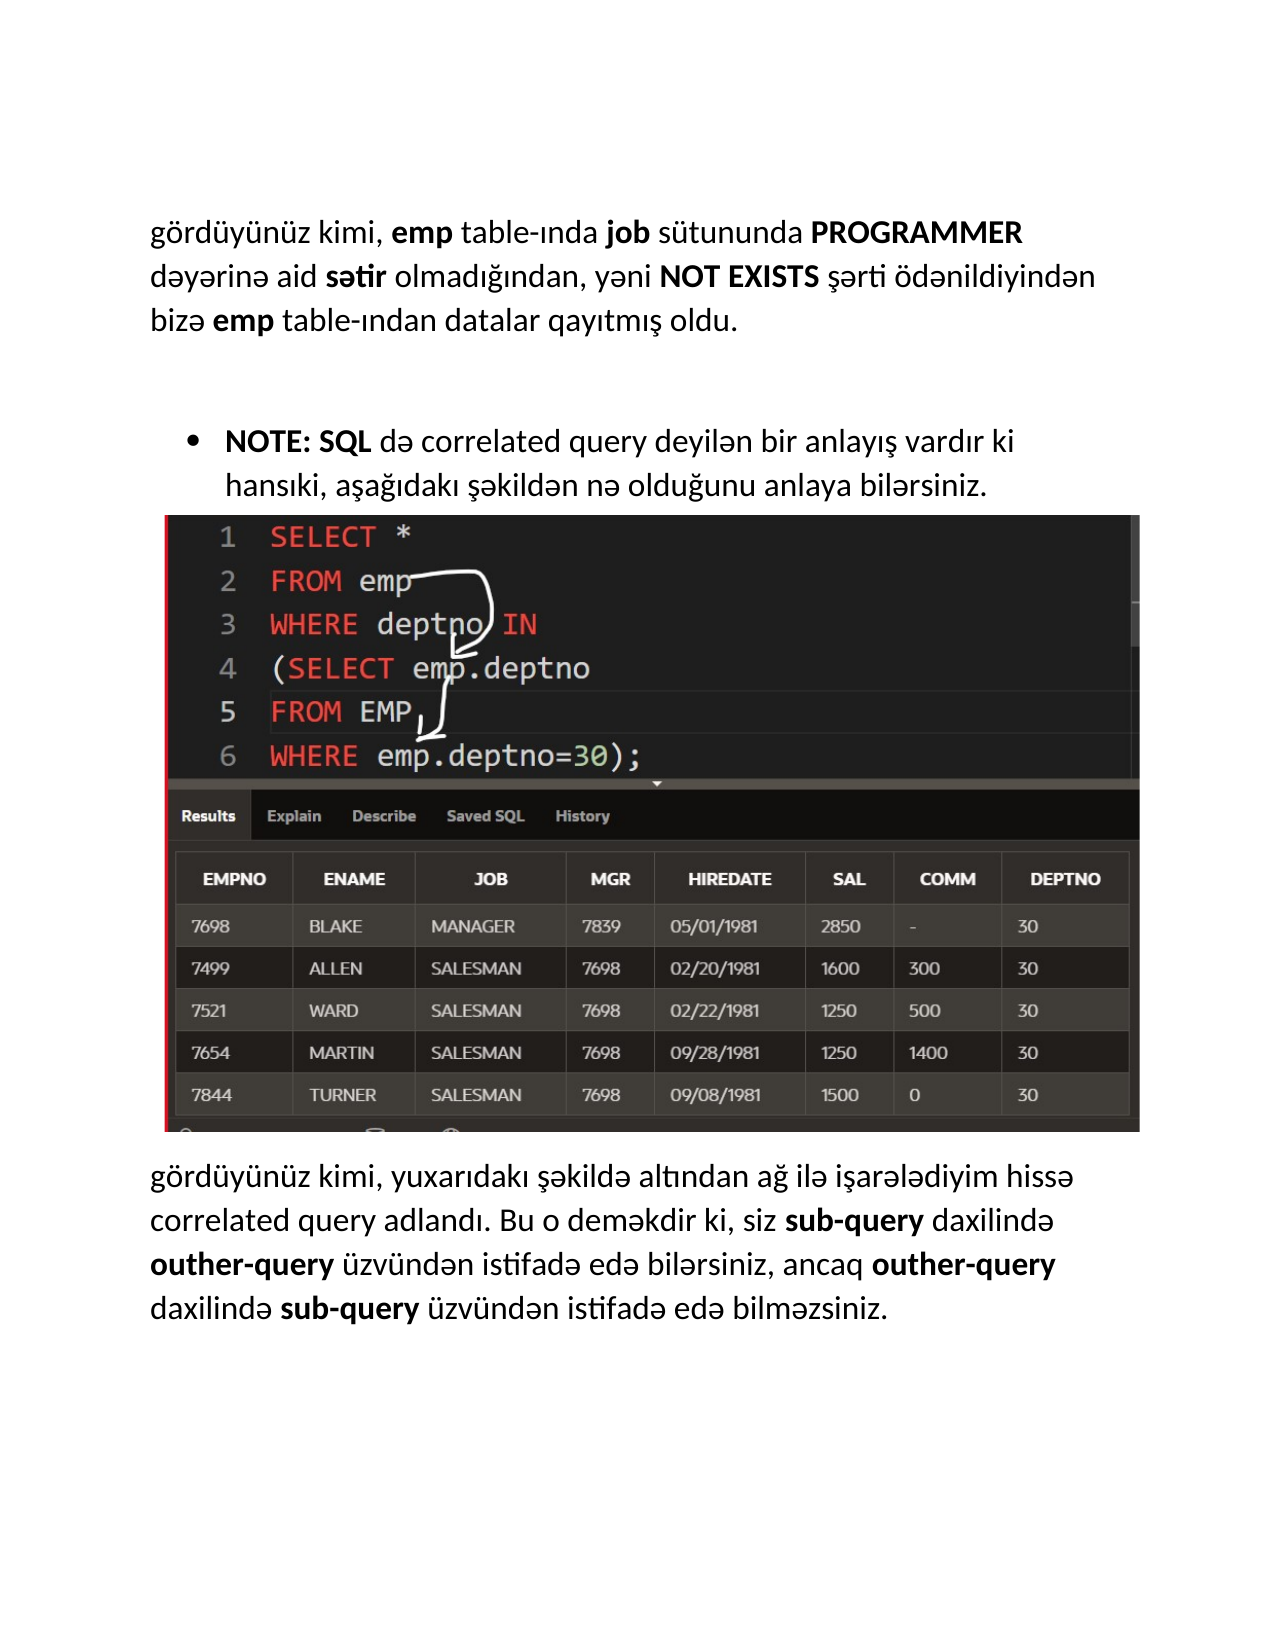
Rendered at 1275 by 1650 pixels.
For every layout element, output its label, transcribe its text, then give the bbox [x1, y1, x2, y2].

list NOTE: SQL də correlated query deyilən bir anlayış vardır ki hansıki, aşağıdakı şəkildən nə olduğunu anlaya bilərsiniz. [187, 420, 1125, 504]
picture [164, 515, 1140, 1132]
text gördüyünüz kimi, emp table-ında job sütununda PROGRAMMER dəyərinə aid sətir olmadığından, yəni NOT EXISTS şərti ödənildiyindən bizə emp table-ından datalar qayıtmış oldu. [150, 211, 1125, 339]
